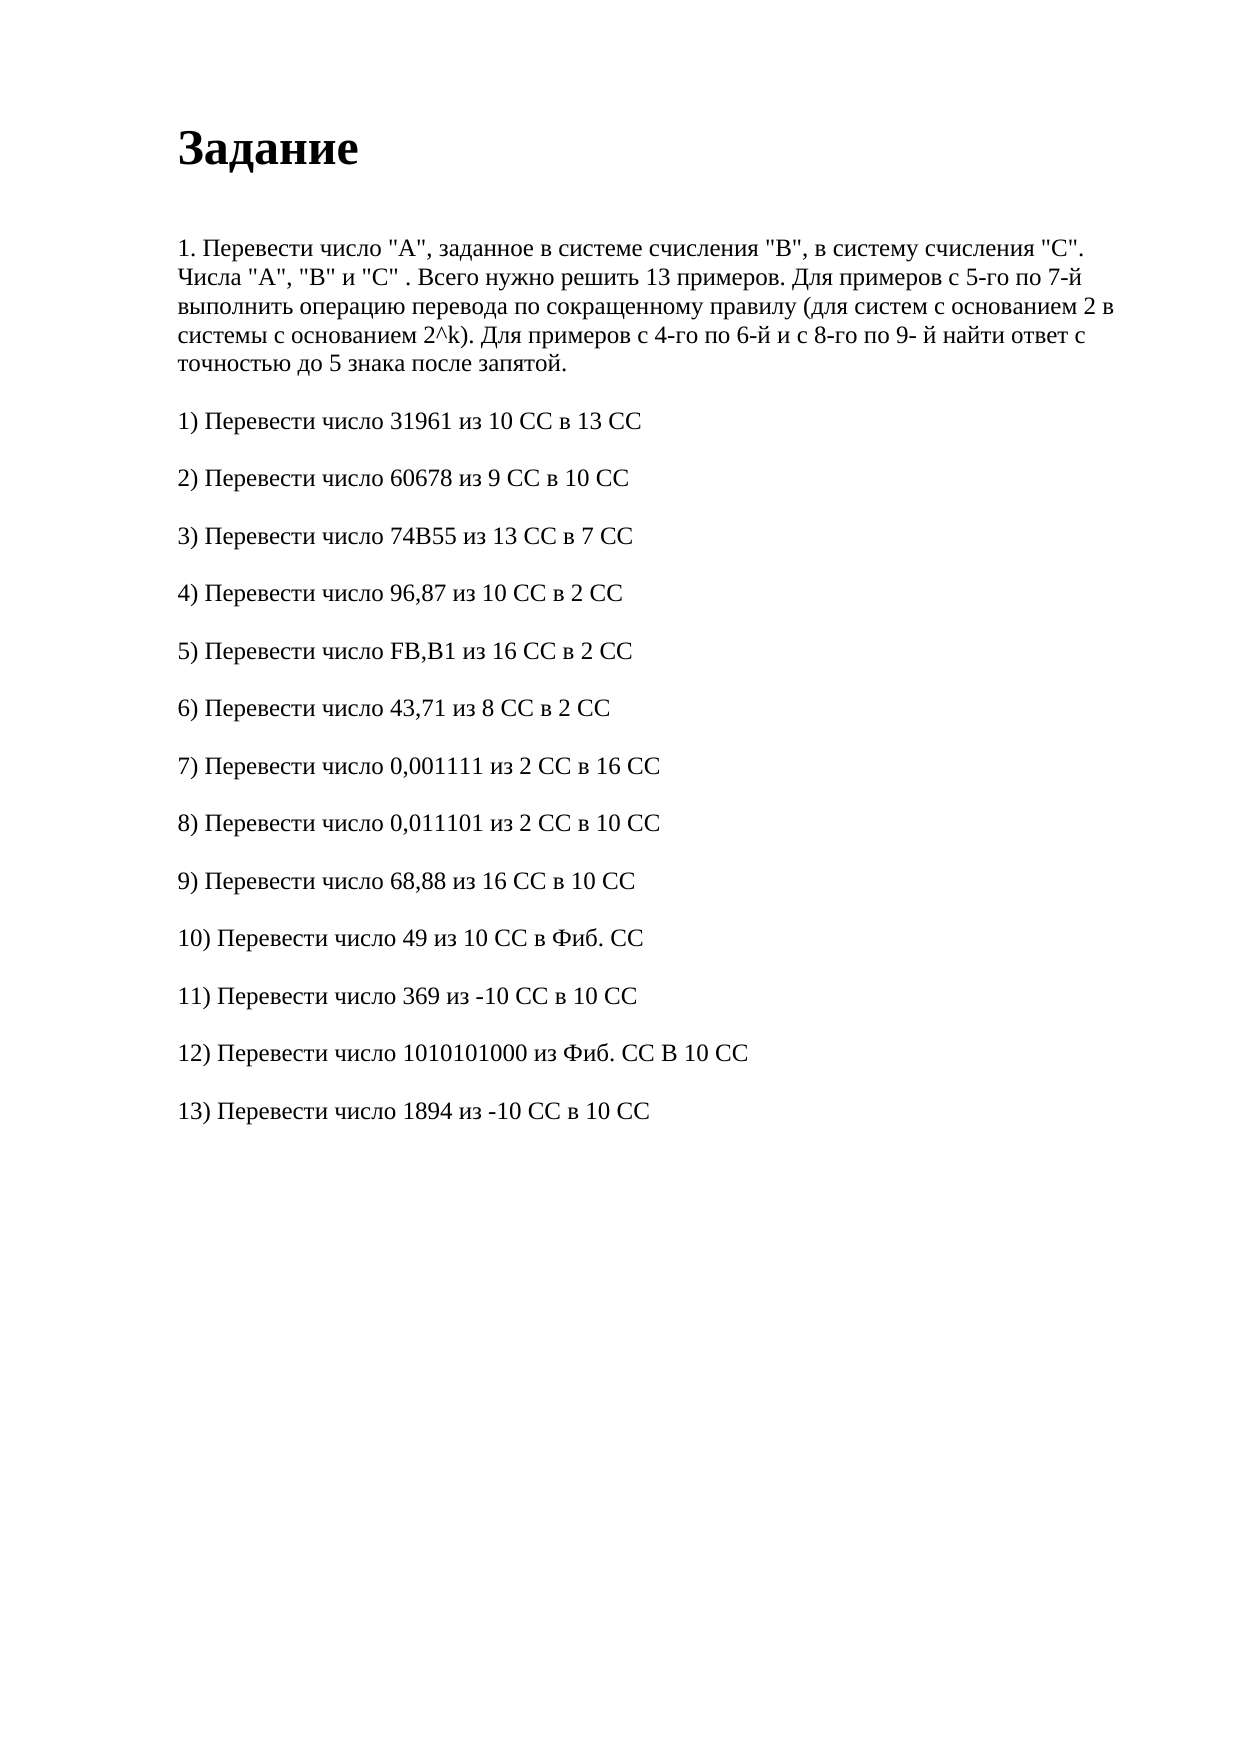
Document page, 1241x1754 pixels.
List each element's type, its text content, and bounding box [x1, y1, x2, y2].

subtitle Задание [177, 118, 1152, 176]
text 10) Перевести число 49 из 10 СС в Фиб. СС [177, 923, 1152, 952]
text 3) Перевести число 74В55 из 13 СС в 7 СС [177, 521, 1152, 550]
text 12) Перевести число 1010101000 из Фиб. СС В 10 СС [177, 1038, 1152, 1067]
text 13) Перевести число 1894 из -10 СС в 10 СС [177, 1096, 1152, 1125]
text 8) Перевести число 0,011101 из 2 СС в 10 СС [177, 808, 1152, 837]
text 7) Перевести число 0,001111 из 2 СС в 16 СС [177, 751, 1152, 780]
text 5) Перевести число FB,B1 из 16 СС в 2 СС [177, 636, 1152, 665]
text 1. Перевести число "А", заданное в системе счисления "В", в систему счисления "С". Числа "А", "В" и "С" . Всего нужно решить 13 примеров. Для примеров с 5-го по 7-й выполнить операцию перевода по сокращенному правилу (для систем с основанием 2 в системы с основанием 2^k). Для примеров с 4-го по 6-й и с 8-го по 9- й найти ответ с точностью до 5 знака после запятой. [177, 233, 1152, 377]
text 9) Перевести число 68,88 из 16 СС в 10 СС [177, 866, 1152, 895]
text 6) Перевести число 43,71 из 8 СС в 2 СС [177, 693, 1152, 722]
text 1) Перевести число 31961 из 10 СС в 13 СС [177, 406, 1152, 435]
text 4) Перевести число 96,87 из 10 СС в 2 СС [177, 578, 1152, 607]
text 11) Перевести число 369 из -10 СС в 10 СС [177, 981, 1152, 1010]
text 2) Перевести число 60678 из 9 СС в 10 СС [177, 463, 1152, 492]
